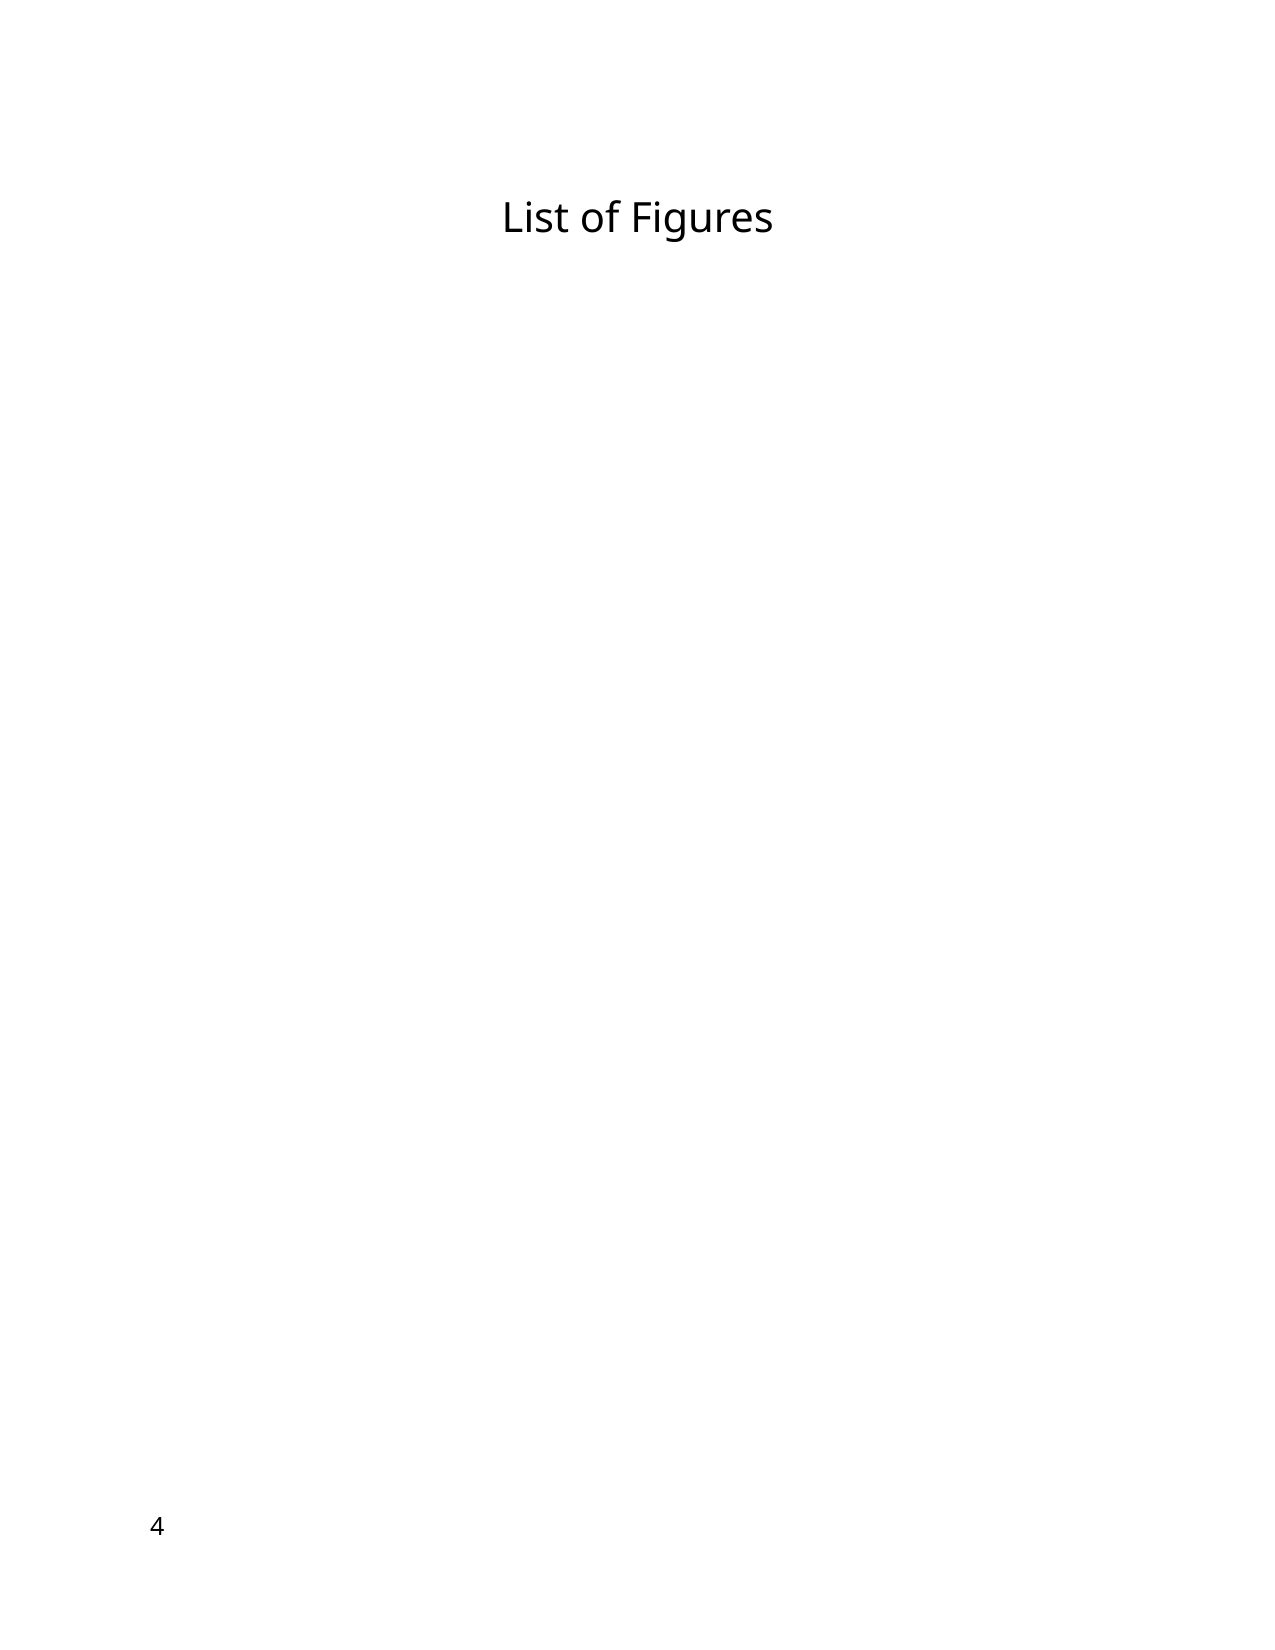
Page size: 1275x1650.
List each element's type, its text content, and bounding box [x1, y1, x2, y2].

subtitle List of Figures [150, 187, 1125, 244]
